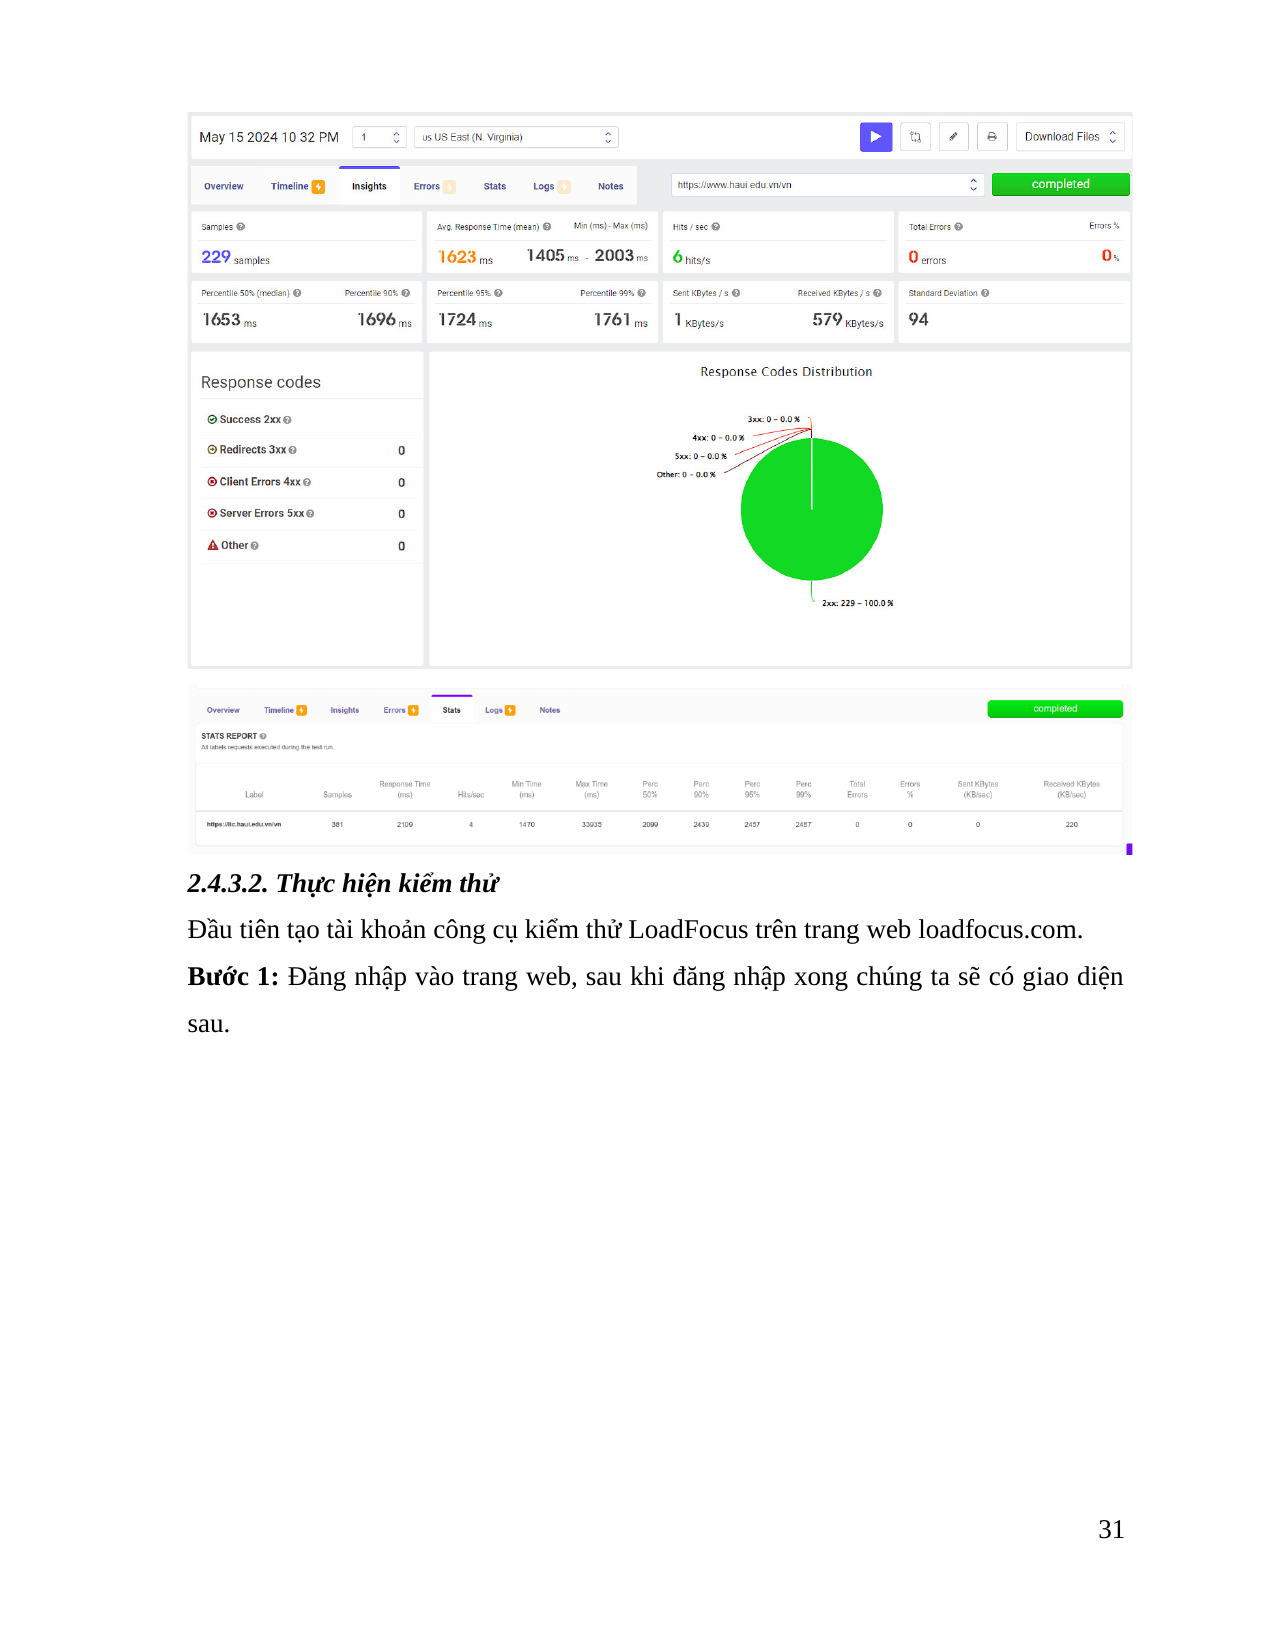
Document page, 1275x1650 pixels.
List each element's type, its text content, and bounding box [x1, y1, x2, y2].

text 2.4.3.2. Thực hiện kiểm thử [187, 867, 1125, 898]
picture [187, 112, 1133, 669]
picture [187, 684, 1133, 855]
text Bước 1: Đăng nhập vào trang web, sau khi đăng nhập xong chúng ta sẽ có giao diện sau. [187, 960, 1125, 1038]
text Đầu tiên tạo tài khoản công cụ kiểm thử LoadFocus trên trang web loadfocus.com. [187, 914, 1125, 945]
